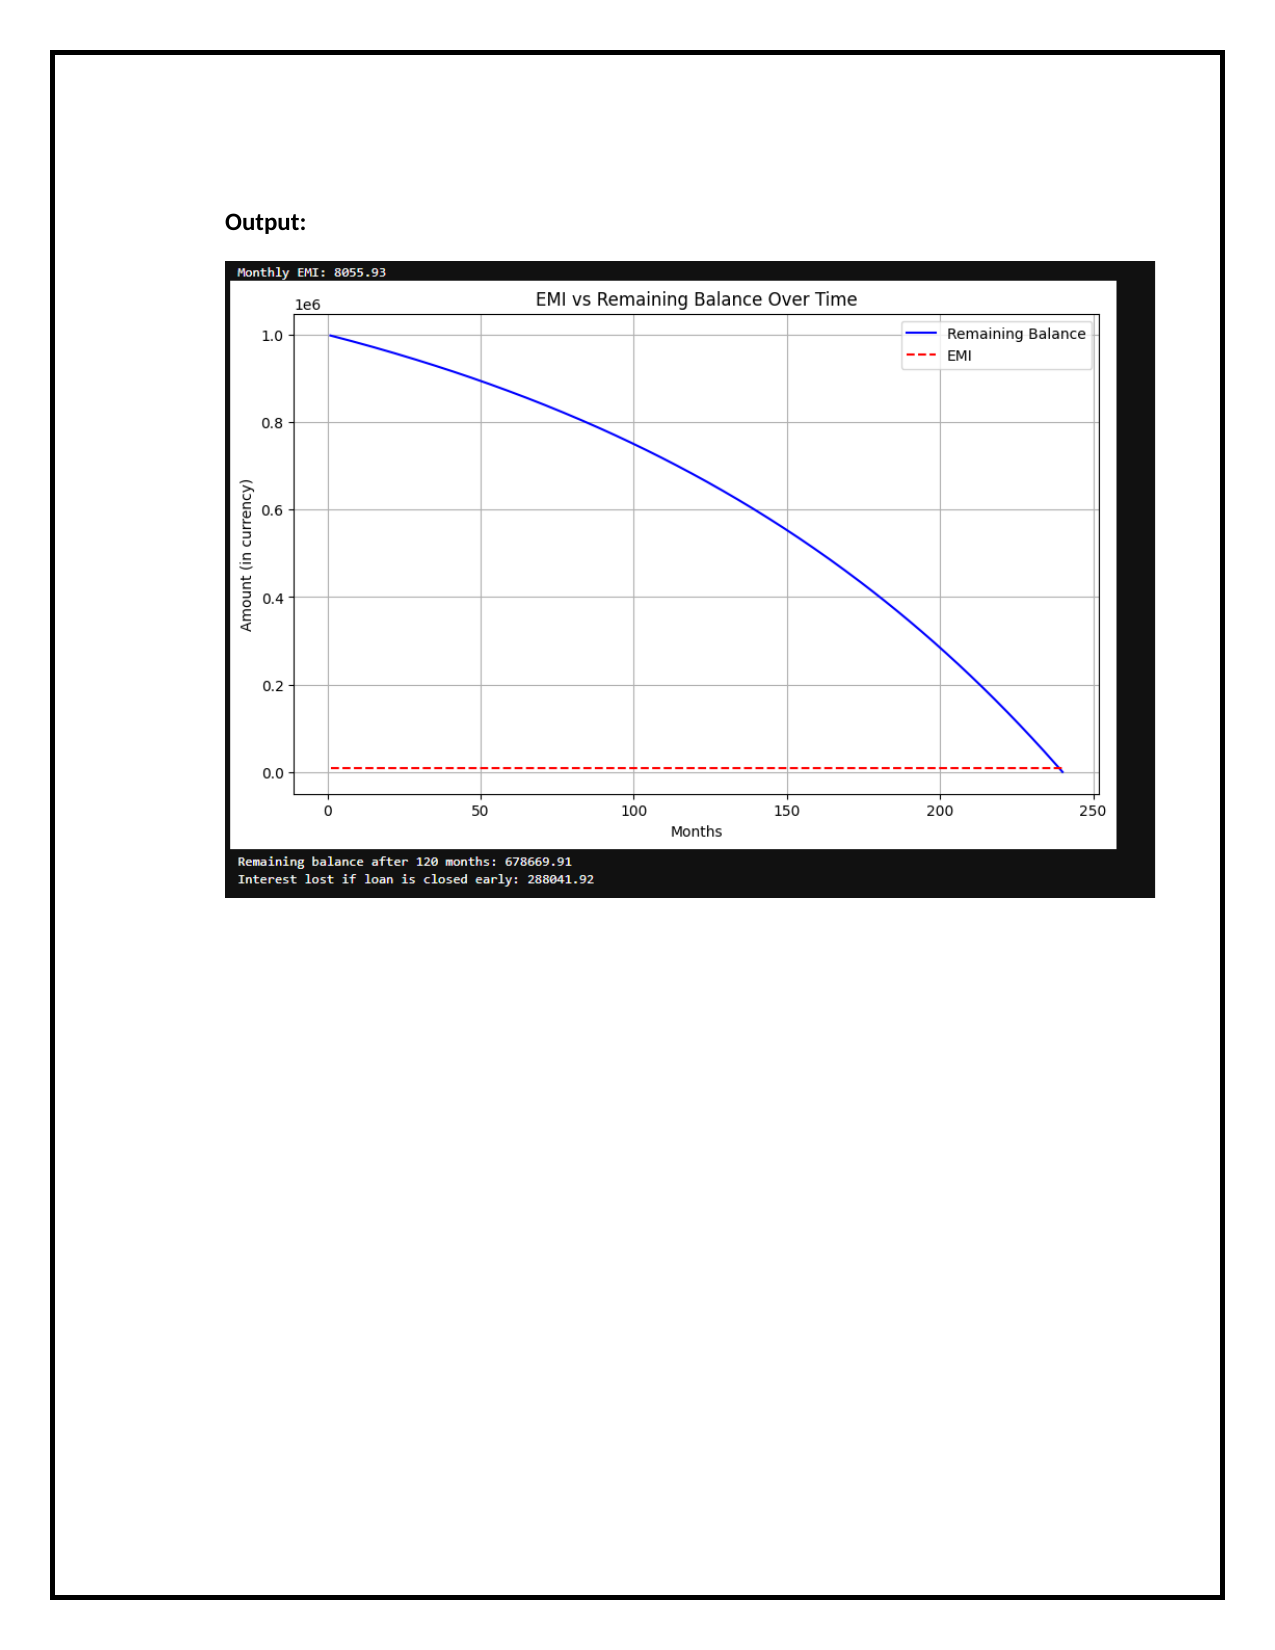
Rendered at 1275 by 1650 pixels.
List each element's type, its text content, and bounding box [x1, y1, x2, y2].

picture [225, 261, 1155, 898]
text Output: [225, 206, 1155, 236]
